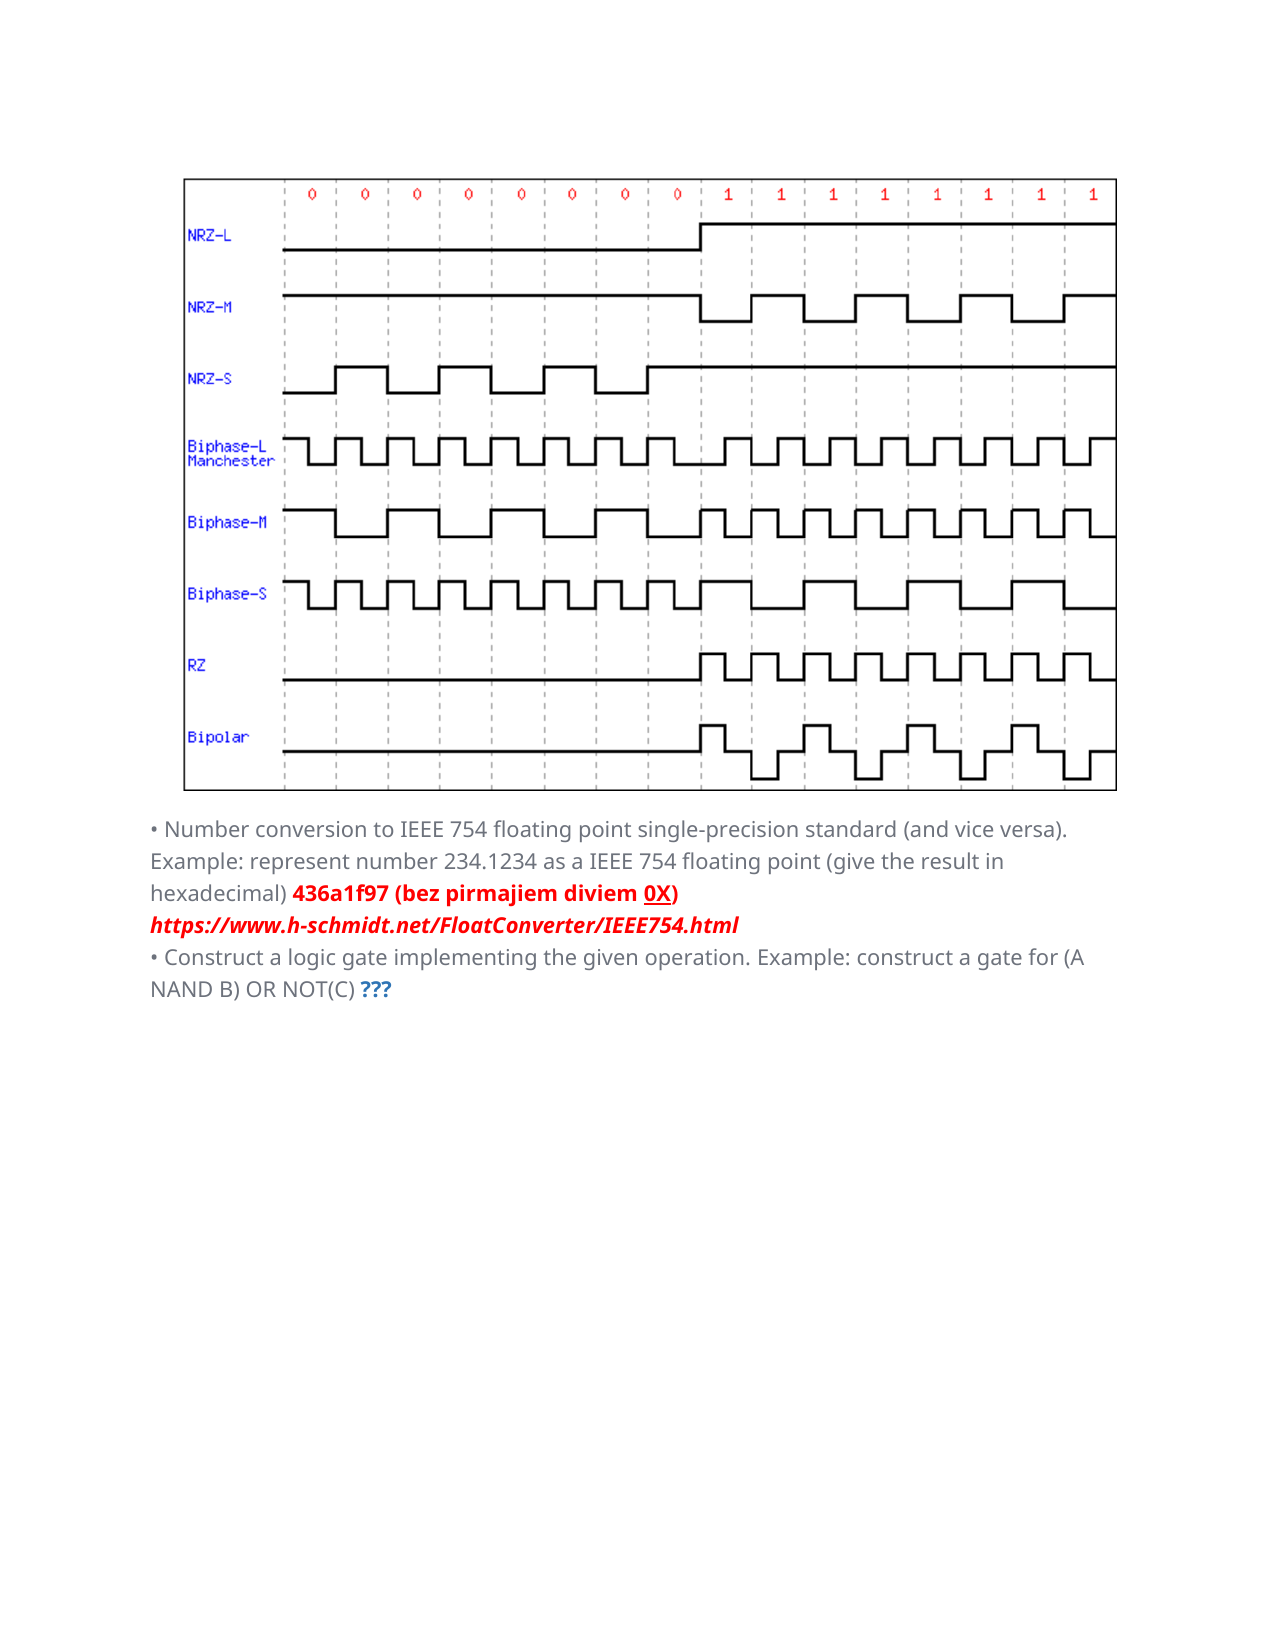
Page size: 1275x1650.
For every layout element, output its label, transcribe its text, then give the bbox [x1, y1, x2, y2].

text • Number conversion to IEEE 754 floating point single-precision standard (and vice versa). Example: represent number 234.1234 as a IEEE 754 floating point (give the result in hexadecimal) 436a1f97 (bez pirmajiem diviem 0X) https://www.h-schmidt.net/FloatConverter/IEEE754.html • Construct a logic gate implementing the given operation. Example: construct a gate for (A NAND B) OR NOT(C) ??? [150, 812, 1125, 1004]
picture [150, 150, 1125, 812]
